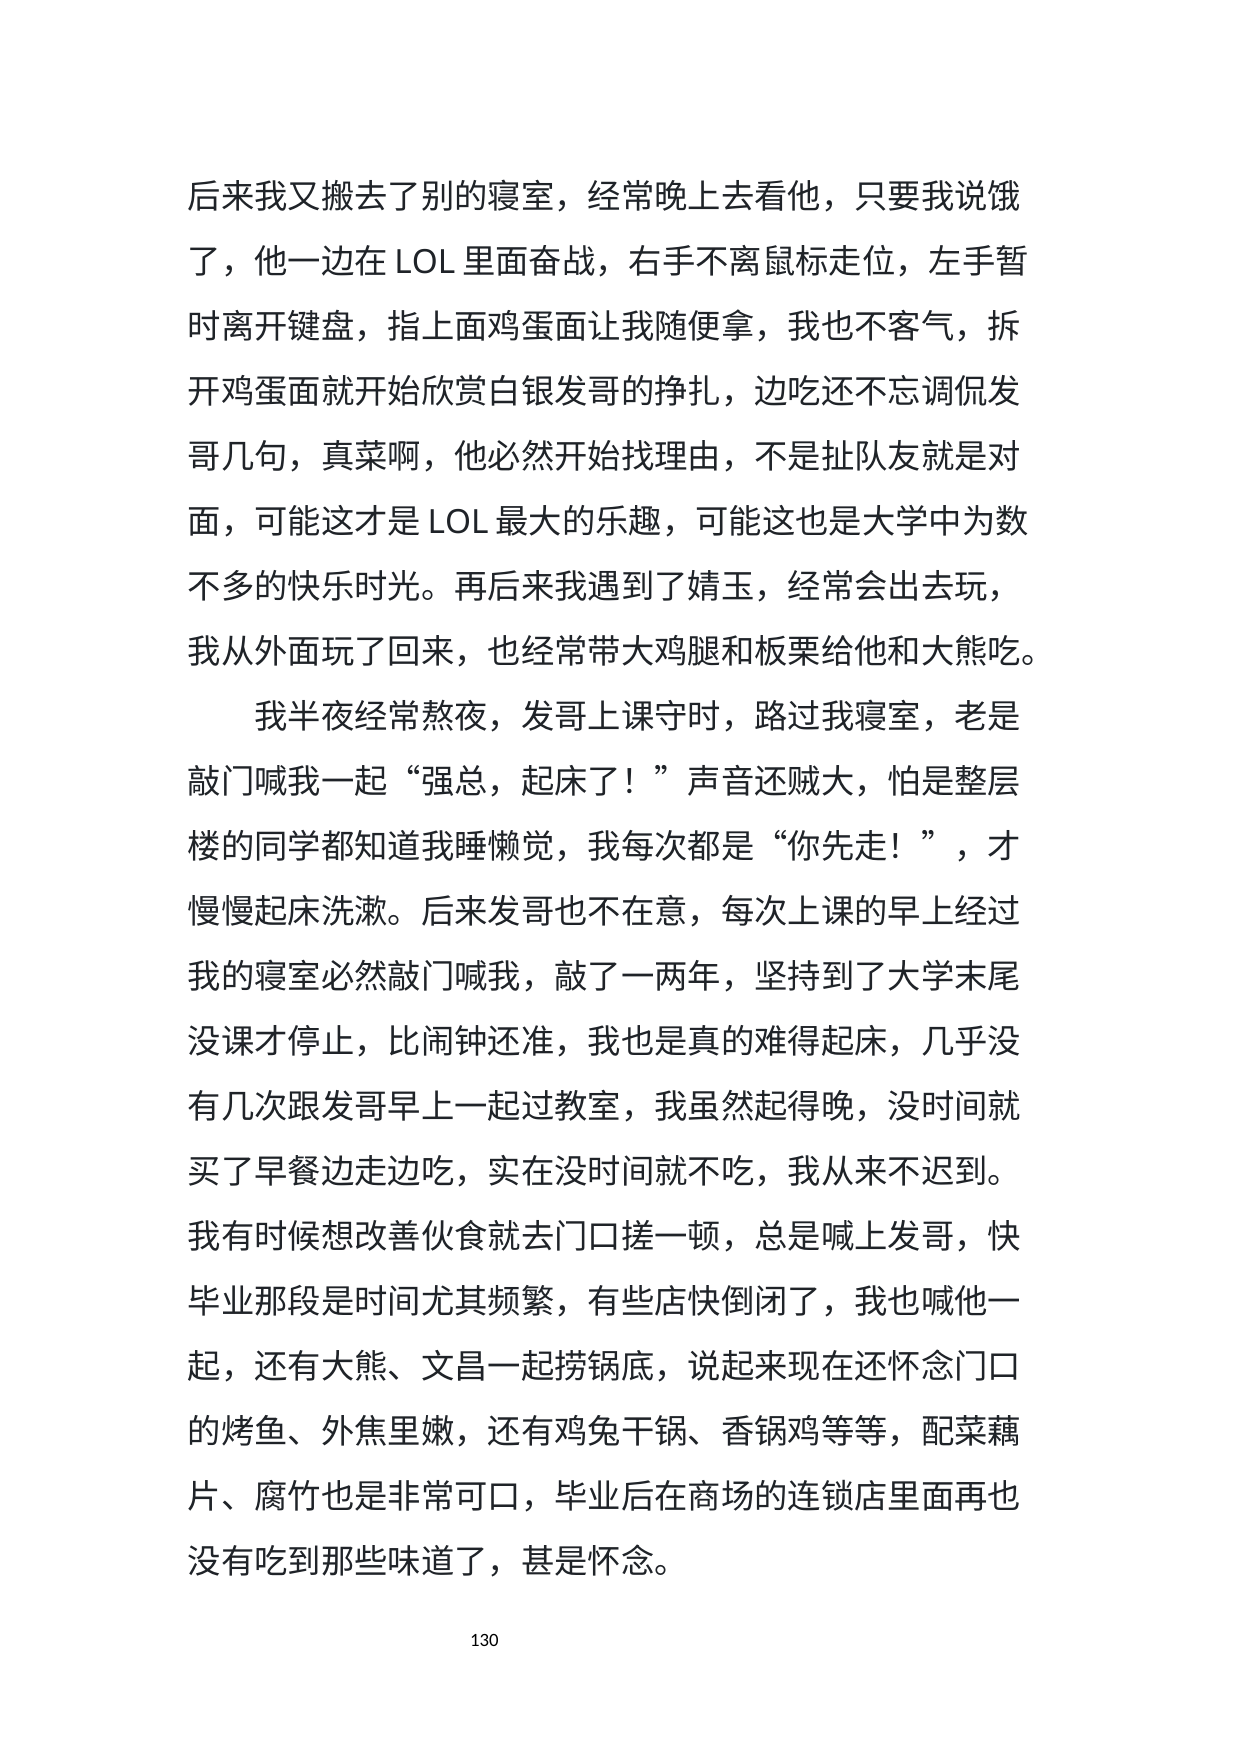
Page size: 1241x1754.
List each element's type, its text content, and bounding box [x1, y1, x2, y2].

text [187, 162, 1053, 682]
text 我半夜经常熬夜，发哥上课守时，路过我寝室，老是敲门喊我一起“强总，起床了！”声音还贼大，怕是整层楼的同学都知道我睡懒觉，我每次都是“你先走！”，才慢慢起床洗漱。后来发哥也不在意，每次上课的早上经过我的寝室必然敲门喊我，敲了一两年，坚持到了大学末尾没课才停止，比闹钟还准，我也是真的难得起床，几乎没有几次跟发哥早上一起过教室，我虽然起得晚，没时间就买了早餐边走边吃，实在没时间就不吃，我从来不迟到。我有时候想改善伙食就去门口搓一顿，总是喊上发哥，快毕业那段是时间尤其频繁，有些店快倒闭了，我也喊他一起，还有大熊、文昌一起捞锅底，说起来现在还怀念门口的烤鱼、外焦里嫩，还有鸡兔干锅、香锅鸡等等，配菜藕片、腐竹也是非常可口，毕业后在商场的连锁店里面再也没有吃到那些味道了，甚是怀念。 [187, 682, 1053, 1592]
